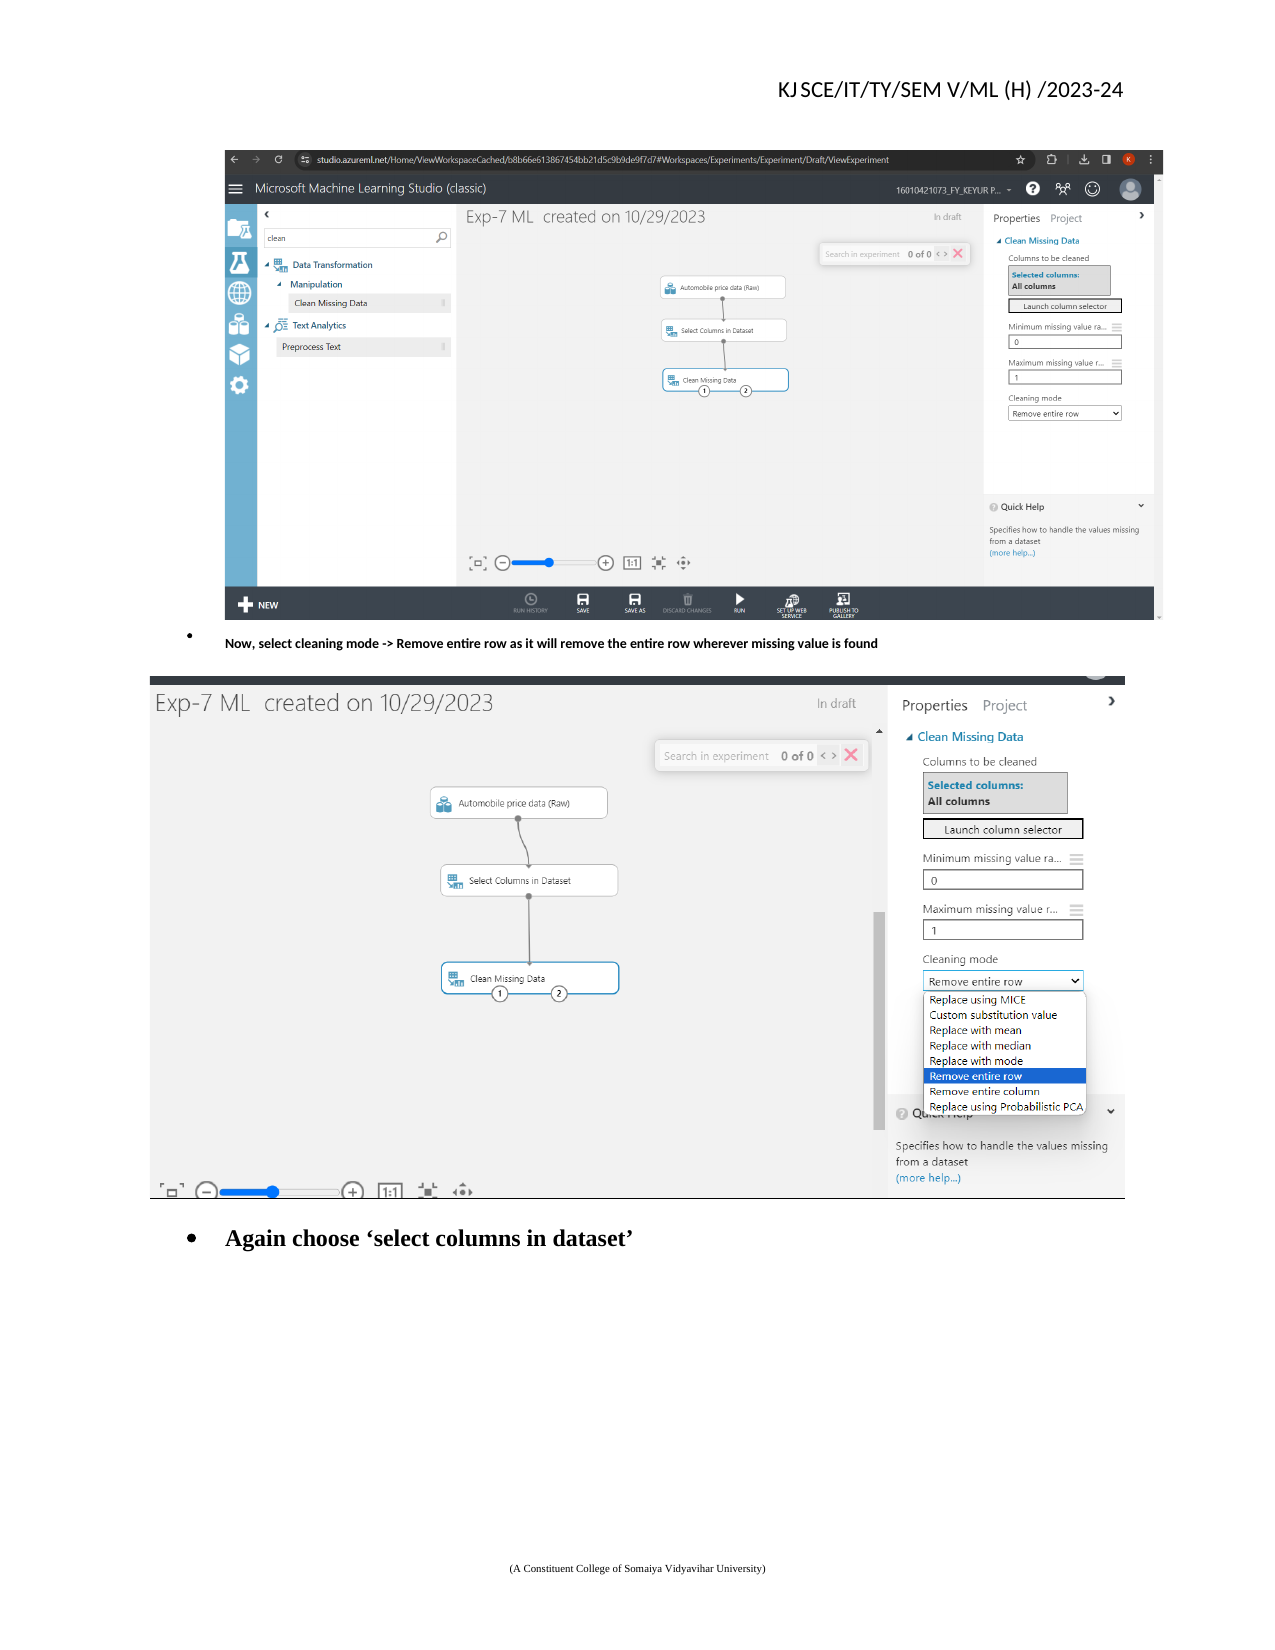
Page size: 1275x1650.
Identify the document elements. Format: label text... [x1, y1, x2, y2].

picture [149, 676, 1125, 1198]
picture [224, 150, 1164, 620]
list Now, select cleaning mode -> Remove entire row as it will remove the entire row wherever missing value is found [187, 622, 1125, 652]
list Again choose ‘select columns in dataset’ [187, 1224, 1125, 1252]
